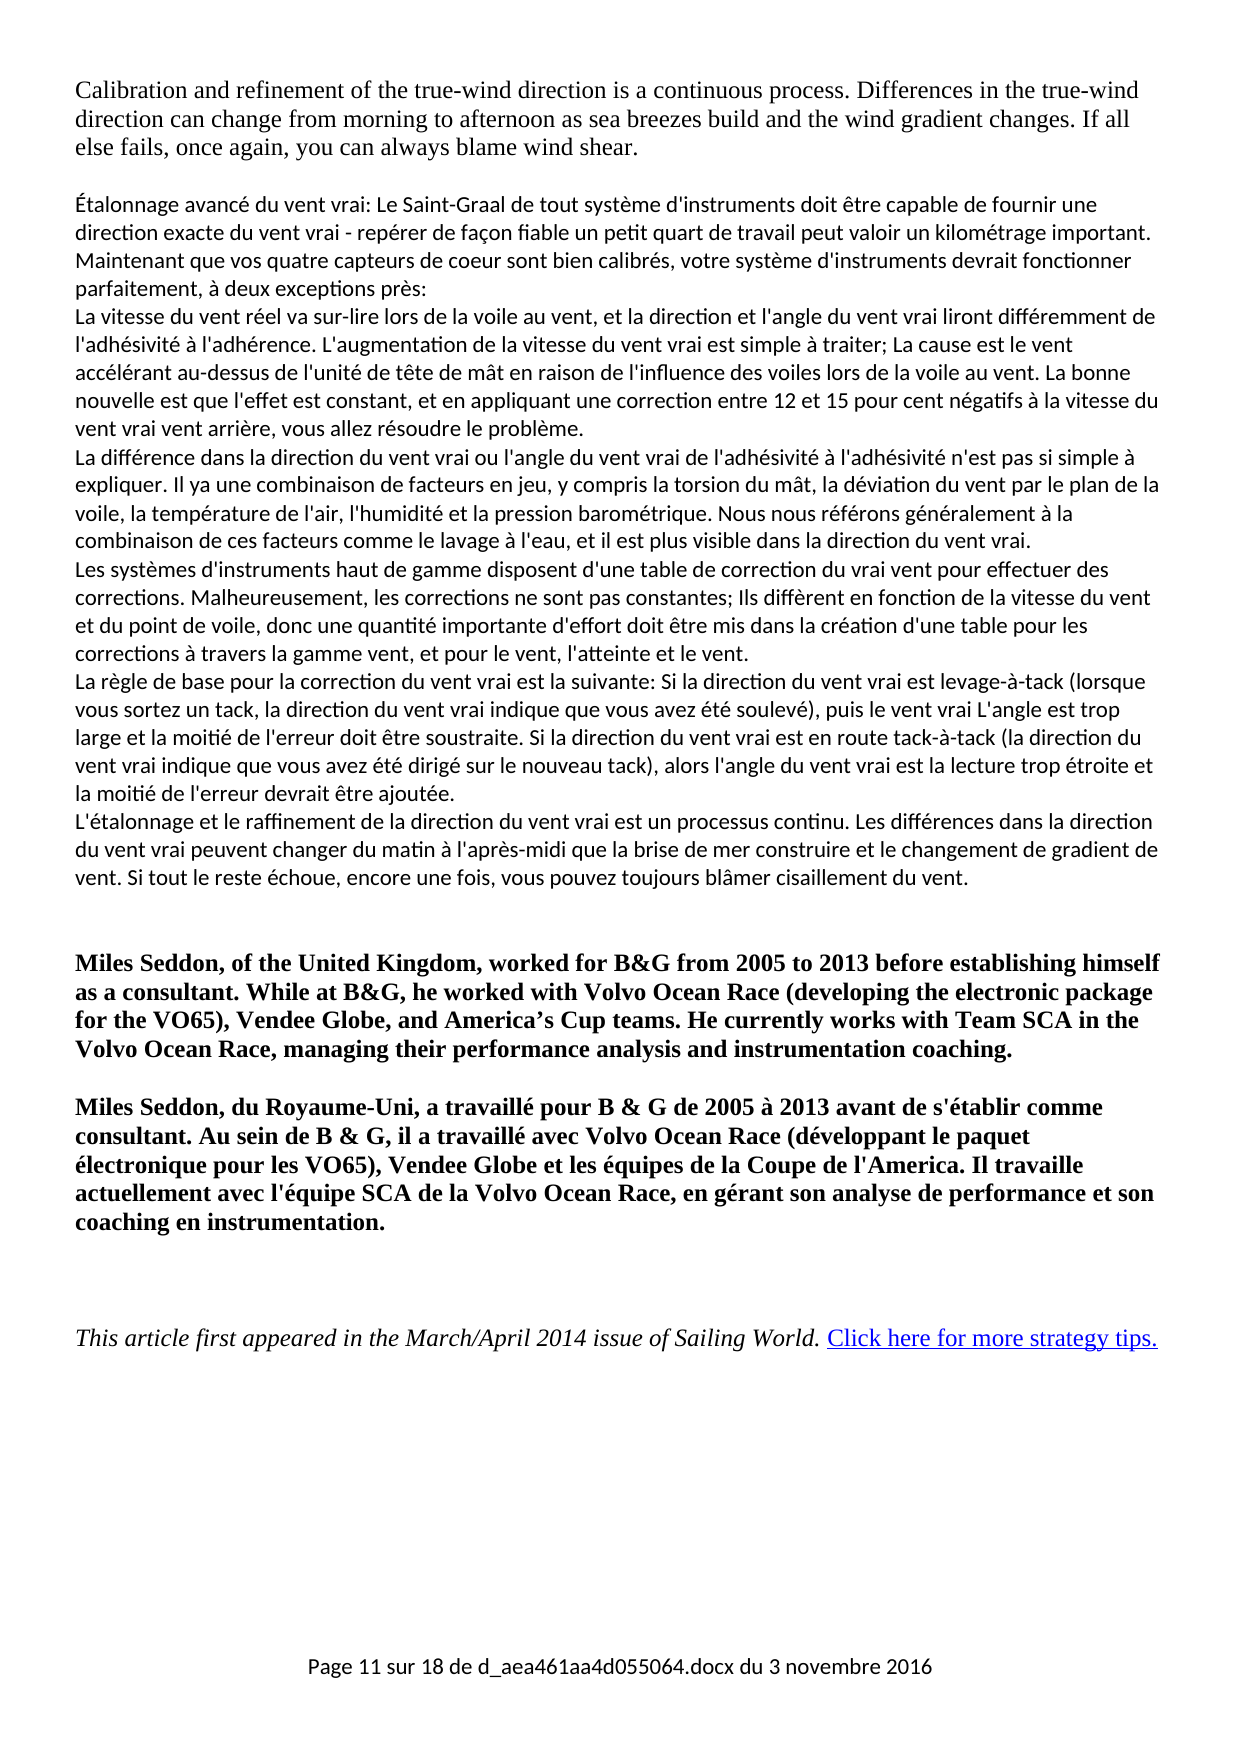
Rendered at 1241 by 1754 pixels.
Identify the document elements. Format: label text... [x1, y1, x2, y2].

text Miles Seddon, du Royaume-Uni, a travaillé pour B & G de 2005 à 2013 avant de s'établir comme consultant. Au sein de B & G, il a travaillé avec Volvo Ocean Race (développant le paquet électronique pour les VO65), Vendee Globe et les équipes de la Coupe de l'America. Il travaille actuellement avec l'équipe SCA de la Volvo Ocean Race, en gérant son analyse de performance et son coaching en instrumentation. [75, 1092, 1165, 1236]
text This article first appeared in the March/April 2014 issue of Sailing World. Click here for more strategy tips. [75, 1323, 1165, 1352]
text Étalonnage avancé du vent vrai: Le Saint-Graal de tout système d'instruments doit être capable de fournir une direction exacte du vent vrai - repérer de façon fiable un petit quart de travail peut valoir un kilométrage important. Maintenant que vos quatre capteurs de coeur sont bien calibrés, votre système d'instruments devrait fonctionner parfaitement, à deux exceptions près: La vitesse du vent réel va sur-lire lors de la voile au vent, et la direction et l'angle du vent vrai liront différemment de l'adhésivité à l'adhérence. L'augmentation de la vitesse du vent vrai est simple à traiter; La cause est le vent accélérant au-dessus de l'unité de tête de mât en raison de l'influence des voiles lors de la voile au vent. La bonne nouvelle est que l'effet est constant, et en appliquant une correction entre 12 et 15 pour cent négatifs à la vitesse du vent vrai vent arrière, vous allez résoudre le problème. La différence dans la direction du vent vrai ou l'angle du vent vrai de l'adhésivité à l'adhésivité n'est pas si simple à expliquer. Il ya une combinaison de facteurs en jeu, y compris la torsion du mât, la déviation du vent par le plan de la voile, la température de l'air, l'humidité et la pression barométrique. Nous nous référons généralement à la combinaison de ces facteurs comme le lavage à l'eau, et il est plus visible dans la direction du vent vrai. Les systèmes d'instruments haut de gamme disposent d'une table de correction du vrai vent pour effectuer des corrections. Malheureusement, les corrections ne sont pas constantes; Ils diffèrent en fonction de la vitesse du vent et du point de voile, donc une quantité importante d'effort doit être mis dans la création d'une table pour les corrections à travers la gamme vent, et pour le vent, l'atteinte et le vent. La règle de base pour la correction du vent vrai est la suivante: Si la direction du vent vrai est levage-à-tack (lorsque vous sortez un tack, la direction du vent vrai indique que vous avez été soulevé), puis le vent vrai L'angle est trop large et la moitié de l'erreur doit être soustraite. Si la direction du vent vrai est en route tack-à-tack (la direction du vent vrai indique que vous avez été dirigé sur le nouveau tack), alors l'angle du vent vrai est la lecture trop étroite et la moitié de l'erreur devrait être ajoutée. L'étalonnage et le raffinement de la direction du vent vrai est un processus continu. Les différences dans la direction du vent vrai peuvent changer du matin à l'après-midi que la brise de mer construire et le changement de gradient de vent. Si tout le reste échoue, encore une fois, vous pouvez toujours blâmer cisaillement du vent. [75, 190, 1165, 919]
text Calibration and refinement of the true-wind direction is a continuous process. Differences in the true-wind direction can change from morning to afternoon as sea breezes build and the wind gradient changes. If all else fails, once again, you can always blame wind shear. [75, 75, 1165, 161]
text Miles Seddon, of the United Kingdom, worked for B&G from 2005 to 2013 before establishing himself as a consultant. While at B&G, he worked with Volvo Ocean Race (developing the electronic package for the VO65), Vendee Globe, and America’s Cup teams. He currently works with Team SCA in the Volvo Ocean Race, managing their performance analysis and instrumentation coaching. [75, 948, 1165, 1063]
